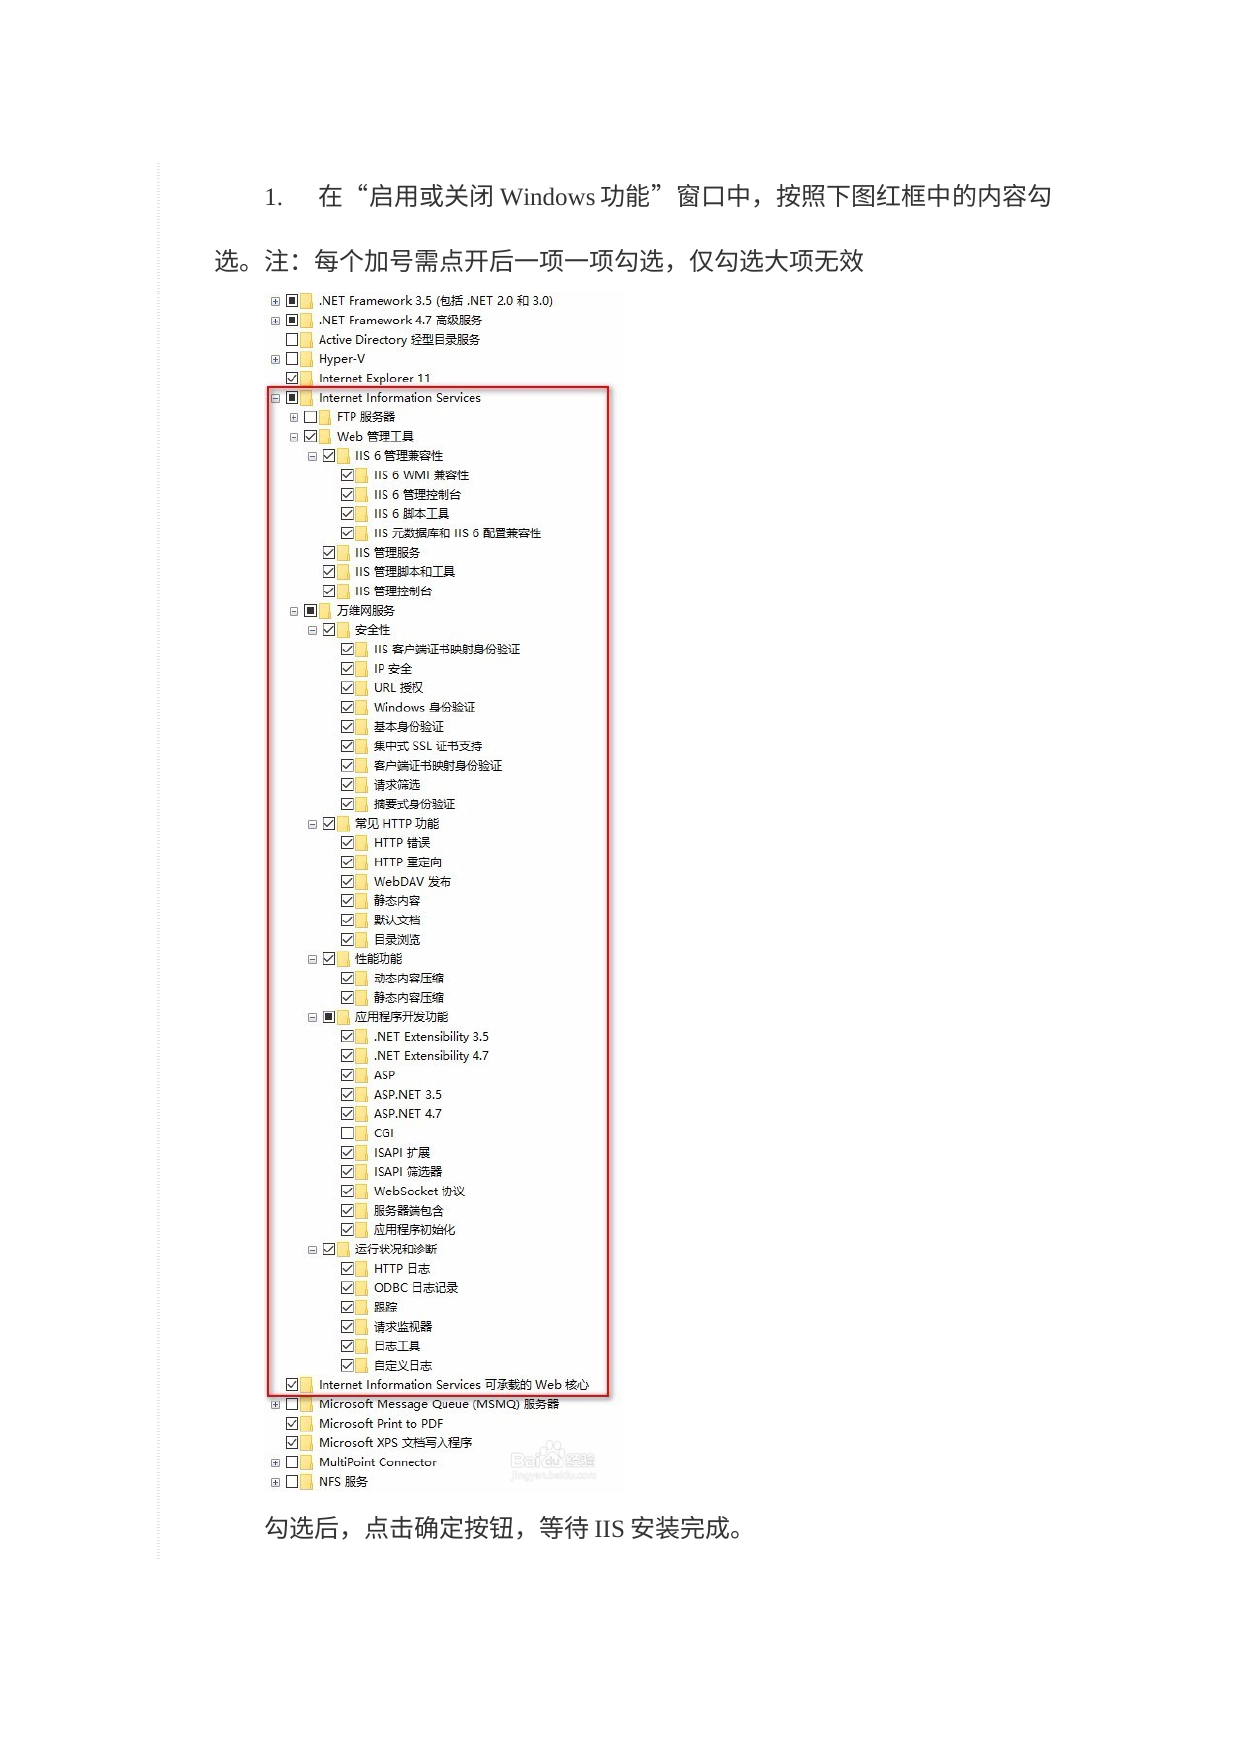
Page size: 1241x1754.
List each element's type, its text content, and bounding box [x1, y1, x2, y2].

picture [264, 292, 624, 1492]
list 在“启用或关闭Windows功能”窗口中，按照下图红框中的内容勾选。注：每个加号需点开后一项一项勾选，仅勾选大项无效 [157, 162, 1053, 292]
text 勾选后，点击确定按钮，等待IIS安装完成。 [157, 1494, 1053, 1559]
